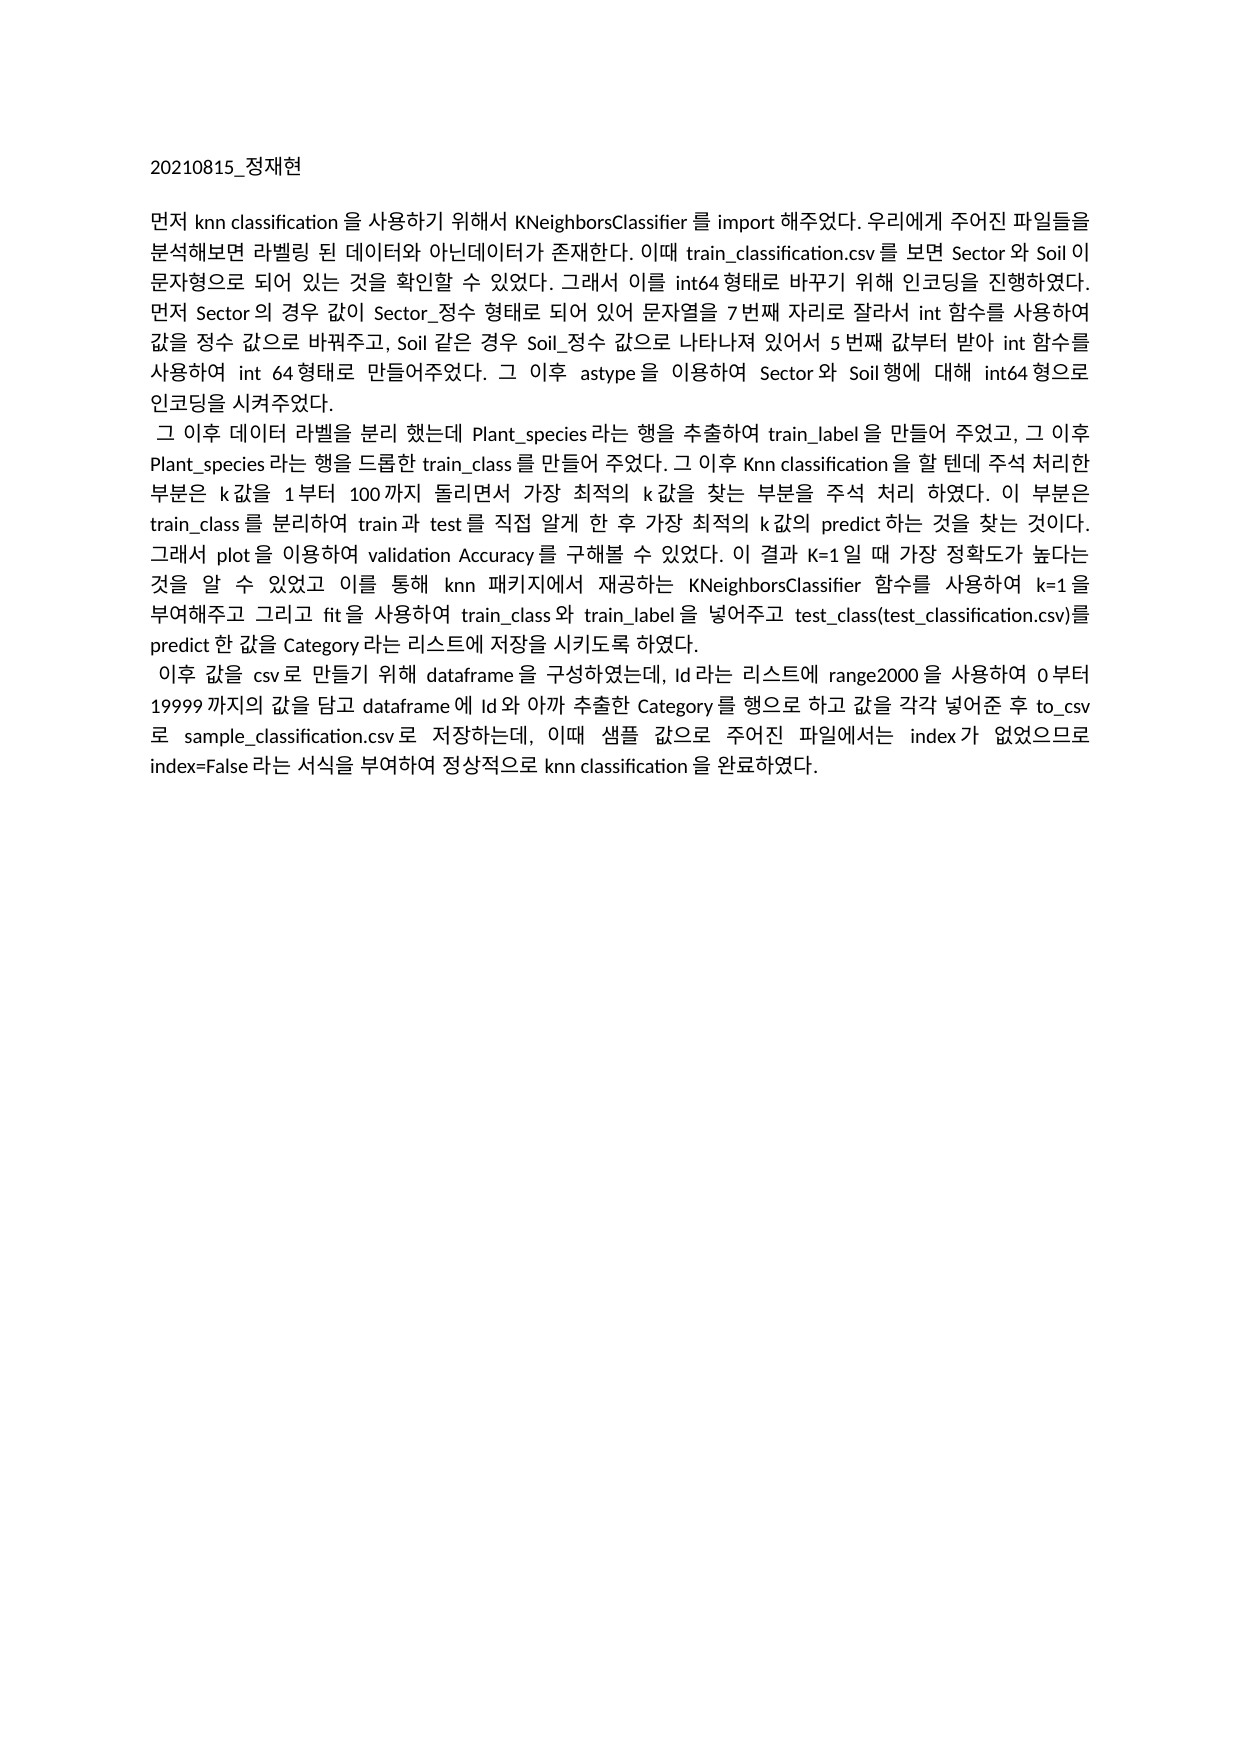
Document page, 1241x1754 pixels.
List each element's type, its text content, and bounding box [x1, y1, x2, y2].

text 20210815_정재현 [150, 150, 1090, 180]
text 먼저 knn classification을 사용하기 위해서 KNeighborsClassifier를 import 해주었다. 우리에게 주어진 파일들을 분석해보면 라벨링 된 데이터와 아닌데이터가 존재한다. 이때 train_classification.csv를 보면 Sector와 Soil이 문자형으로 되어 있는 것을 확인할 수 있었다. 그래서 이를 int64형태로 바꾸기 위해 인코딩을 진행하였다. 먼저 Sector의 경우 값이 Sector_정수 형태로 되어 있어 문자열을 7번째 자리로 잘라서 int 함수를 사용하여 값을 정수 값으로 바꿔주고, Soil 같은 경우 Soil_정수 값으로 나타나져 있어서 5번째 값부터 받아 int 함수를 사용하여 int 64형태로 만들어주었다. 그 이후 astype을 이용하여 Sector와 Soil행에 대해 int64형으로 인코딩을 시켜주었다. [150, 206, 1090, 417]
text 그 이후 데이터 라벨을 분리 했는데 Plant_species라는 행을 추출하여 train_label을 만들어 주었고, 그 이후 Plant_species라는 행을 드롭한 train_class를 만들어 주었다. 그 이후 Knn classification을 할 텐데 주석 처리한 부분은 k값을 1부터 100까지 돌리면서 가장 최적의 k값을 찾는 부분을 주석 처리 하였다. 이 부분은 train_class를 분리하여 train과 test를 직접 알게 한 후 가장 최적의 k값의 predict하는 것을 찾는 것이다. 그래서 plot을 이용하여 validation Accuracy를 구해볼 수 있었다. 이 결과 K=1일 때 가장 정확도가 높다는 것을 알 수 있었고 이를 통해 knn 패키지에서 재공하는 KNeighborsClassifier 함수를 사용하여 k=1을 부여해주고 그리고 fit을 사용하여 train_class와 train_label을 넣어주고 test_class(test_classification.csv)를 predict 한 값을 Category라는 리스트에 저장을 시키도록 하였다. [150, 417, 1090, 659]
text 이후 값을 csv로 만들기 위해 dataframe을 구성하였는데, Id라는 리스트에 range2000을 사용하여 0부터 19999까지의 값을 담고 dataframe에 Id와 아까 추출한 Category를 행으로 하고 값을 각각 넣어준 후 to_csv로 sample_classification.csv로 저장하는데, 이때 샘플 값으로 주어진 파일에서는 index가 없었으므로 index=False라는 서식을 부여하여 정상적으로 knn classification을 완료하였다. [150, 659, 1090, 779]
